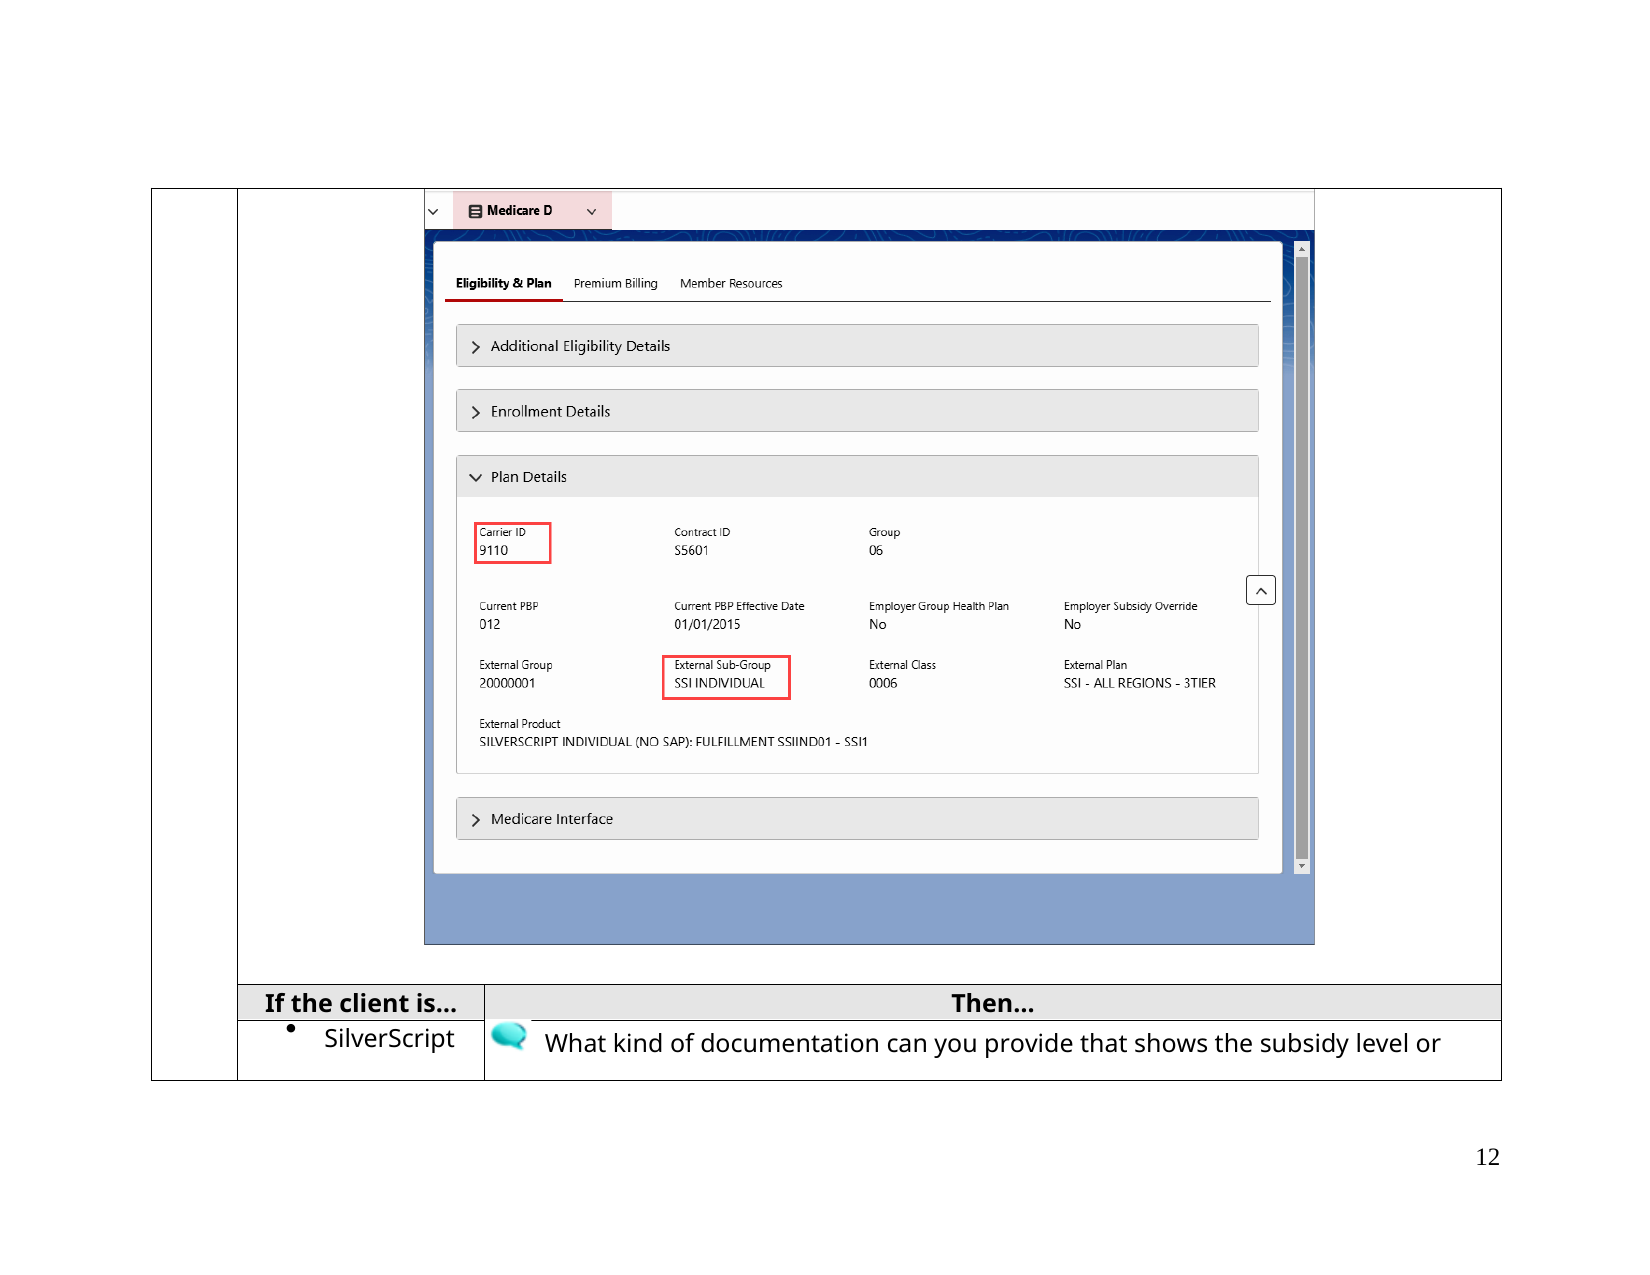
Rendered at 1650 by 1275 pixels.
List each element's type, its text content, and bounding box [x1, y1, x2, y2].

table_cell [238, 1021, 484, 1080]
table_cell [485, 1021, 1501, 1080]
picture [485, 1020, 532, 1053]
table_cell If the client is… [238, 985, 484, 1019]
table_cell Then… [485, 985, 1501, 1019]
table_cell 1 [152, 189, 237, 1080]
picture [424, 188, 1315, 945]
